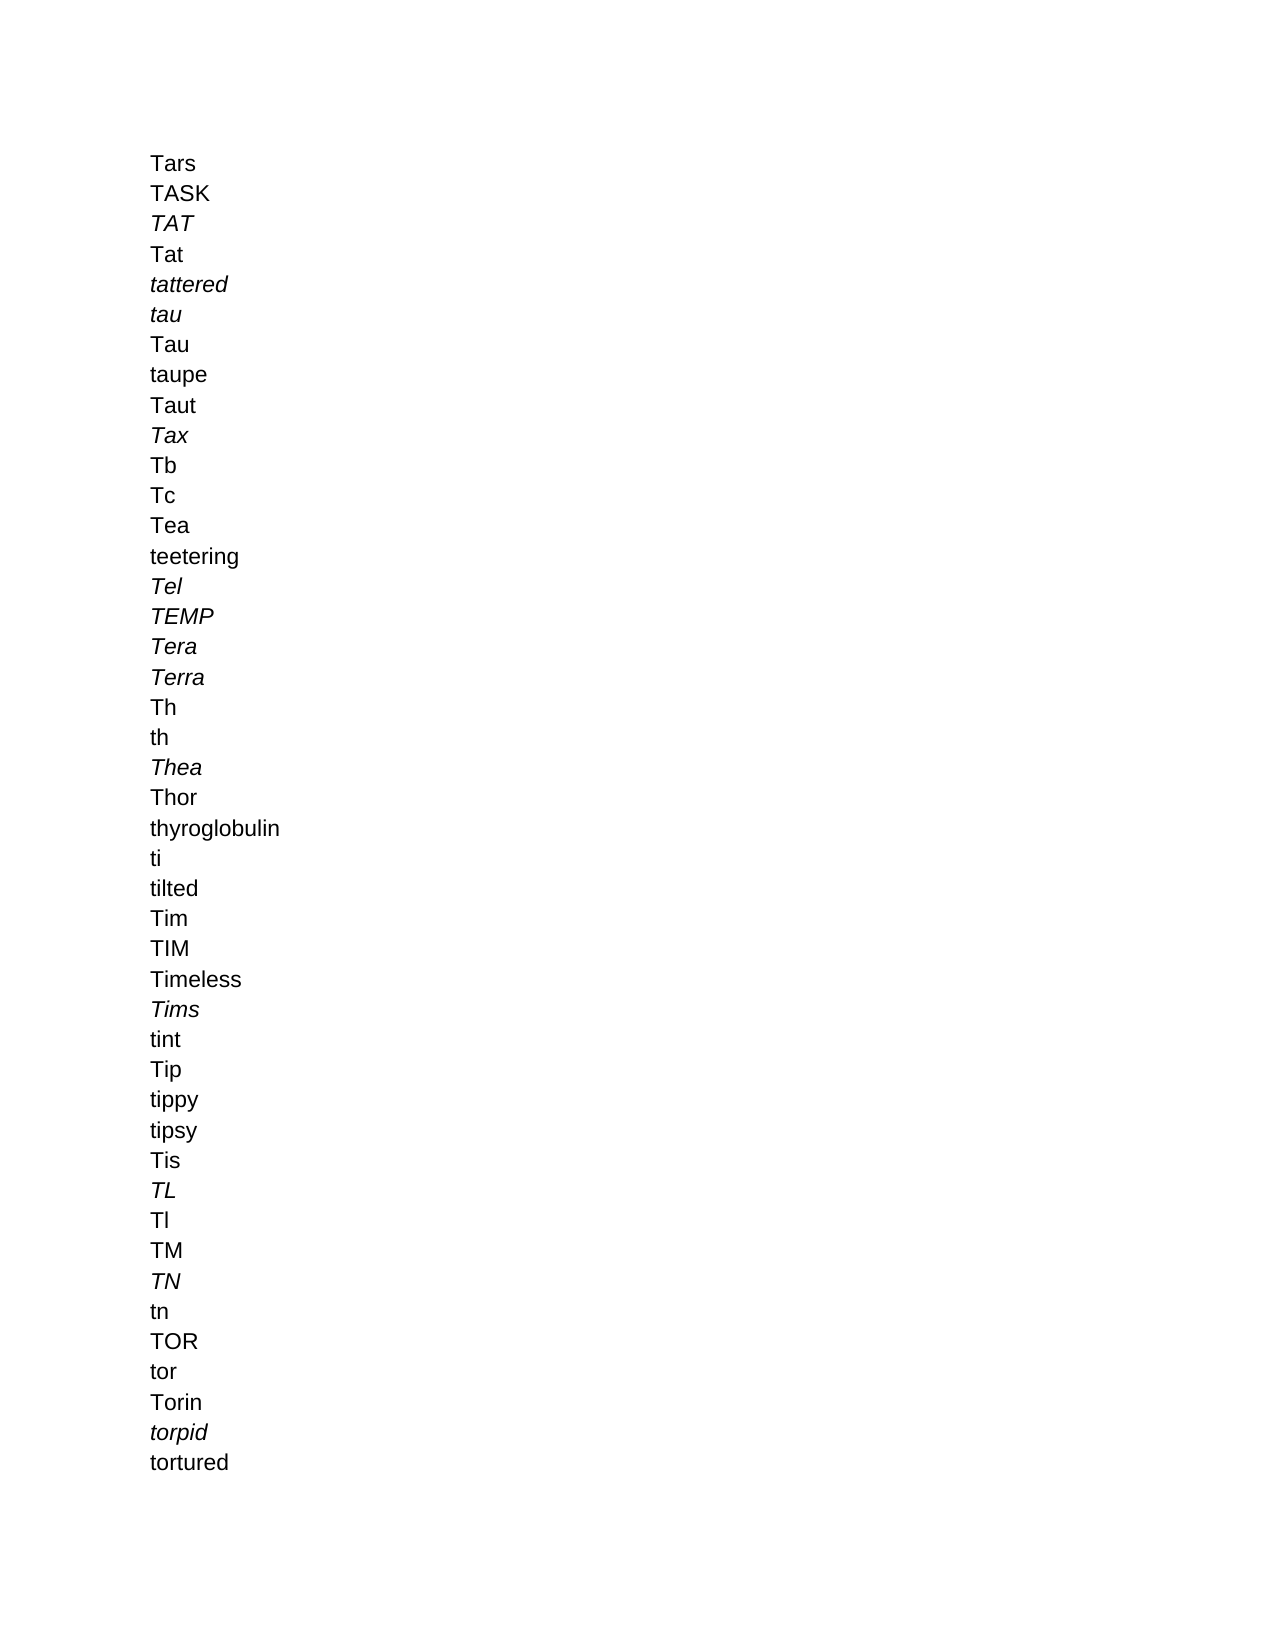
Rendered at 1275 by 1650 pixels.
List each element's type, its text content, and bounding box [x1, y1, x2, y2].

text TASK [150, 180, 1125, 207]
text tor [150, 1358, 1125, 1385]
text tn [150, 1298, 1125, 1324]
text Tc [150, 482, 1125, 509]
text tilted [150, 875, 1125, 901]
text Terra [150, 663, 1125, 690]
text TOR [150, 1328, 1125, 1354]
text tipsy [150, 1117, 1125, 1143]
text Taut [150, 392, 1125, 418]
text th [150, 724, 1125, 750]
text TIM [150, 935, 1125, 962]
text TM [150, 1237, 1125, 1264]
text Torin [150, 1388, 1125, 1415]
text thyroglobulin [150, 814, 1125, 841]
text Tars [150, 150, 1125, 176]
text Tea [150, 512, 1125, 539]
text Tis [150, 1147, 1125, 1173]
text TAT [150, 210, 1125, 237]
text tint [150, 1026, 1125, 1052]
text taupe [150, 361, 1125, 388]
text Timeless [150, 966, 1125, 992]
text tortured [150, 1449, 1125, 1475]
text teetering [150, 543, 1125, 569]
text Tb [150, 452, 1125, 478]
text TN [150, 1268, 1125, 1294]
text tau [150, 301, 1125, 327]
text ti [150, 845, 1125, 871]
text Thor [150, 784, 1125, 811]
text Th [150, 694, 1125, 720]
text Tax [150, 422, 1125, 448]
text Tat [150, 241, 1125, 267]
text Tel [150, 573, 1125, 599]
text Tims [150, 996, 1125, 1022]
text tattered [150, 271, 1125, 297]
text TL [150, 1177, 1125, 1203]
text tippy [150, 1086, 1125, 1113]
text Tera [150, 633, 1125, 660]
text Thea [150, 754, 1125, 781]
text TEMP [150, 603, 1125, 629]
text Tau [150, 331, 1125, 358]
text Tip [150, 1056, 1125, 1083]
text torpid [150, 1419, 1125, 1445]
text Tim [150, 905, 1125, 932]
text Tl [150, 1207, 1125, 1234]
